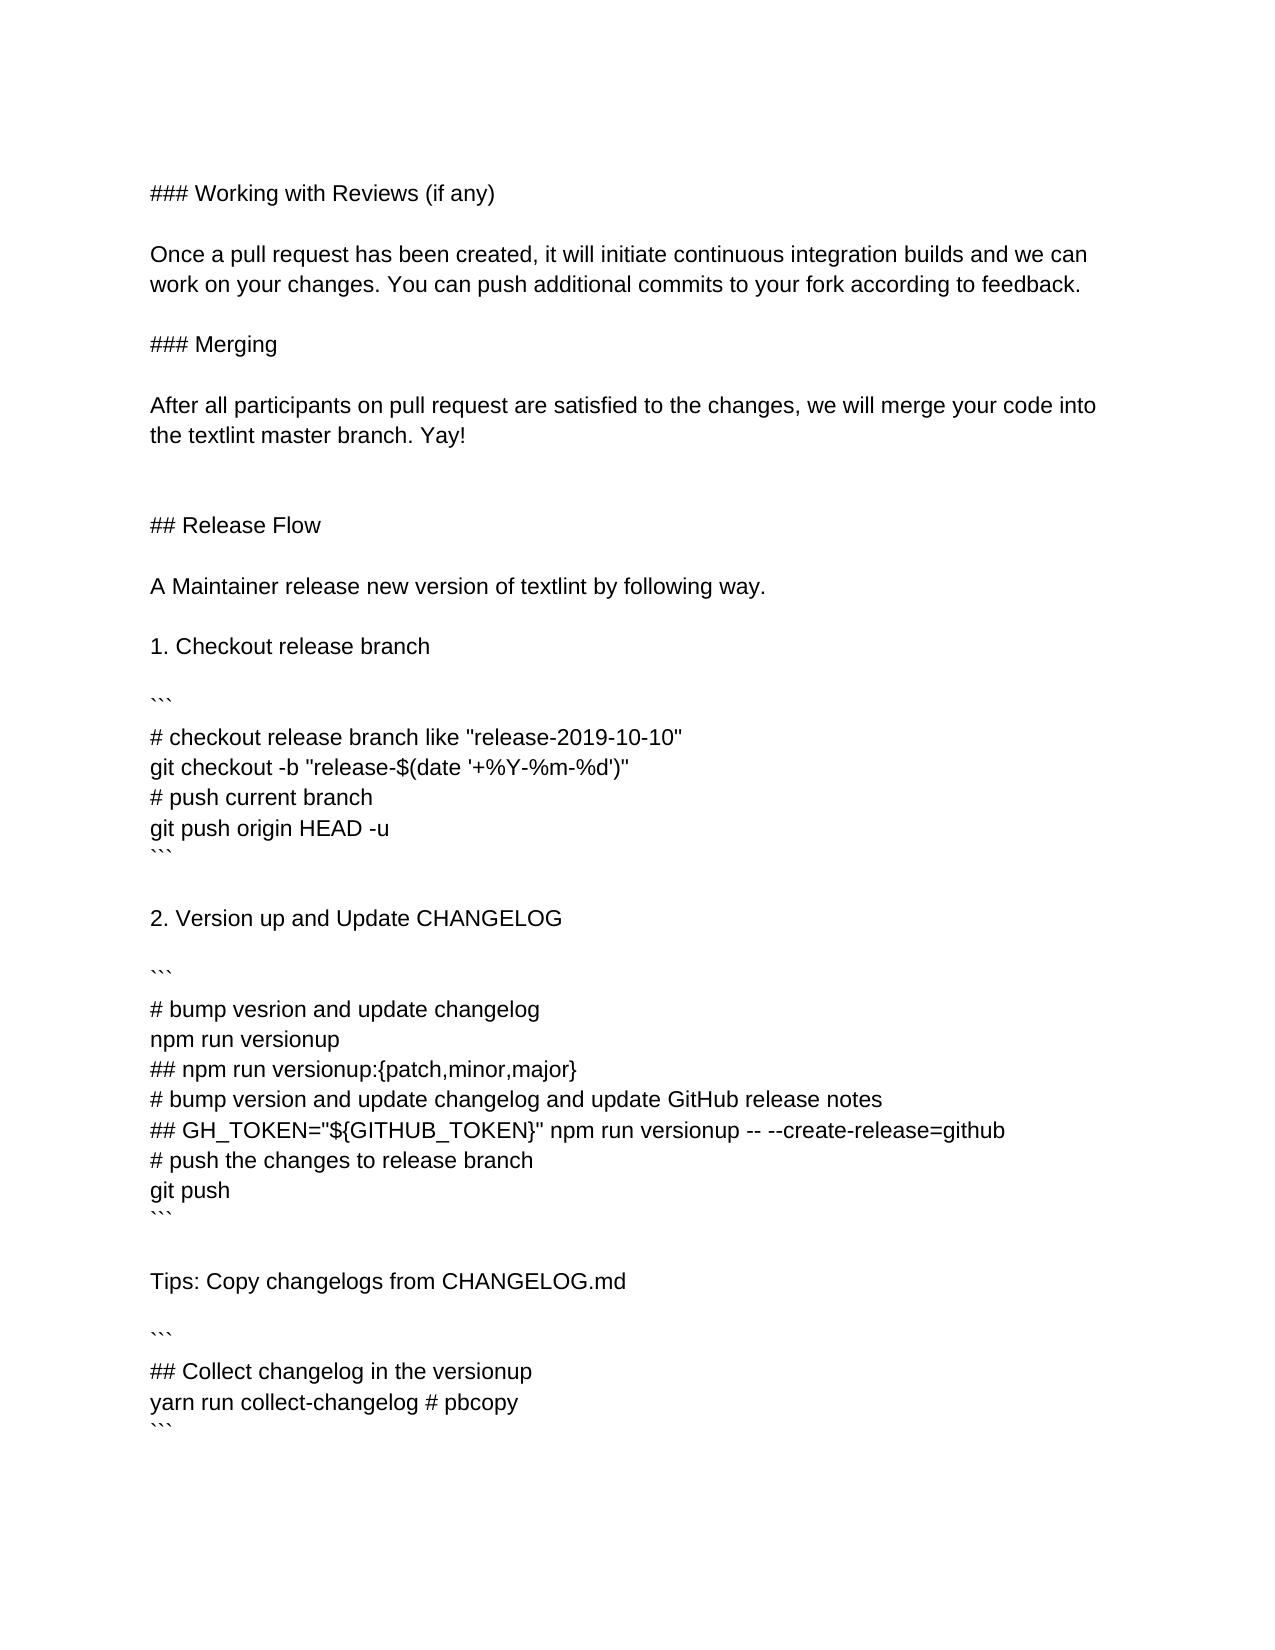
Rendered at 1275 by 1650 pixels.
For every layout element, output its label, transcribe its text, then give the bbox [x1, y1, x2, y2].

text # bump vesrion and update changelog [150, 996, 1125, 1022]
text # bump version and update changelog and update GitHub release notes [150, 1086, 1125, 1113]
text ``` [150, 694, 1125, 720]
text Once a pull request has been created, it will initiate continuous integration builds and we can work on your changes. You can push additional commits to your fork according to feedback. [150, 241, 1125, 297]
text # push current branch [150, 784, 1125, 811]
text yarn run collect-changelog # pbcopy [150, 1388, 1125, 1415]
text git push [150, 1177, 1125, 1203]
text ``` [150, 1207, 1125, 1234]
text ``` [150, 966, 1125, 992]
text ``` [150, 1328, 1125, 1354]
text git checkout -b "release-$(date '+%Y-%m-%d')" [150, 754, 1125, 781]
text 1. Checkout release branch [150, 633, 1125, 660]
text ## GH_TOKEN="${GITHUB_TOKEN}" npm run versionup -- --create-release=github [150, 1117, 1125, 1143]
text # push the changes to release branch [150, 1147, 1125, 1173]
text npm run versionup [150, 1026, 1125, 1052]
text ### Working with Reviews (if any) [150, 180, 1125, 207]
text ## Collect changelog in the versionup [150, 1358, 1125, 1385]
text ``` [150, 1419, 1125, 1445]
text 2. Version up and Update CHANGELOG [150, 905, 1125, 932]
text ### Merging [150, 331, 1125, 358]
text Tips: Copy changelogs from CHANGELOG.md [150, 1268, 1125, 1294]
text ## npm run versionup:{patch,minor,major} [150, 1056, 1125, 1083]
text git push origin HEAD -u [150, 814, 1125, 841]
text # checkout release branch like "release-2019-10-10" [150, 724, 1125, 750]
text ## Release Flow [150, 512, 1125, 539]
text After all participants on pull request are satisfied to the changes, we will merge your code into the textlint master branch. Yay! [150, 392, 1125, 448]
text A Maintainer release new version of textlint by following way. [150, 573, 1125, 599]
text ``` [150, 845, 1125, 871]
